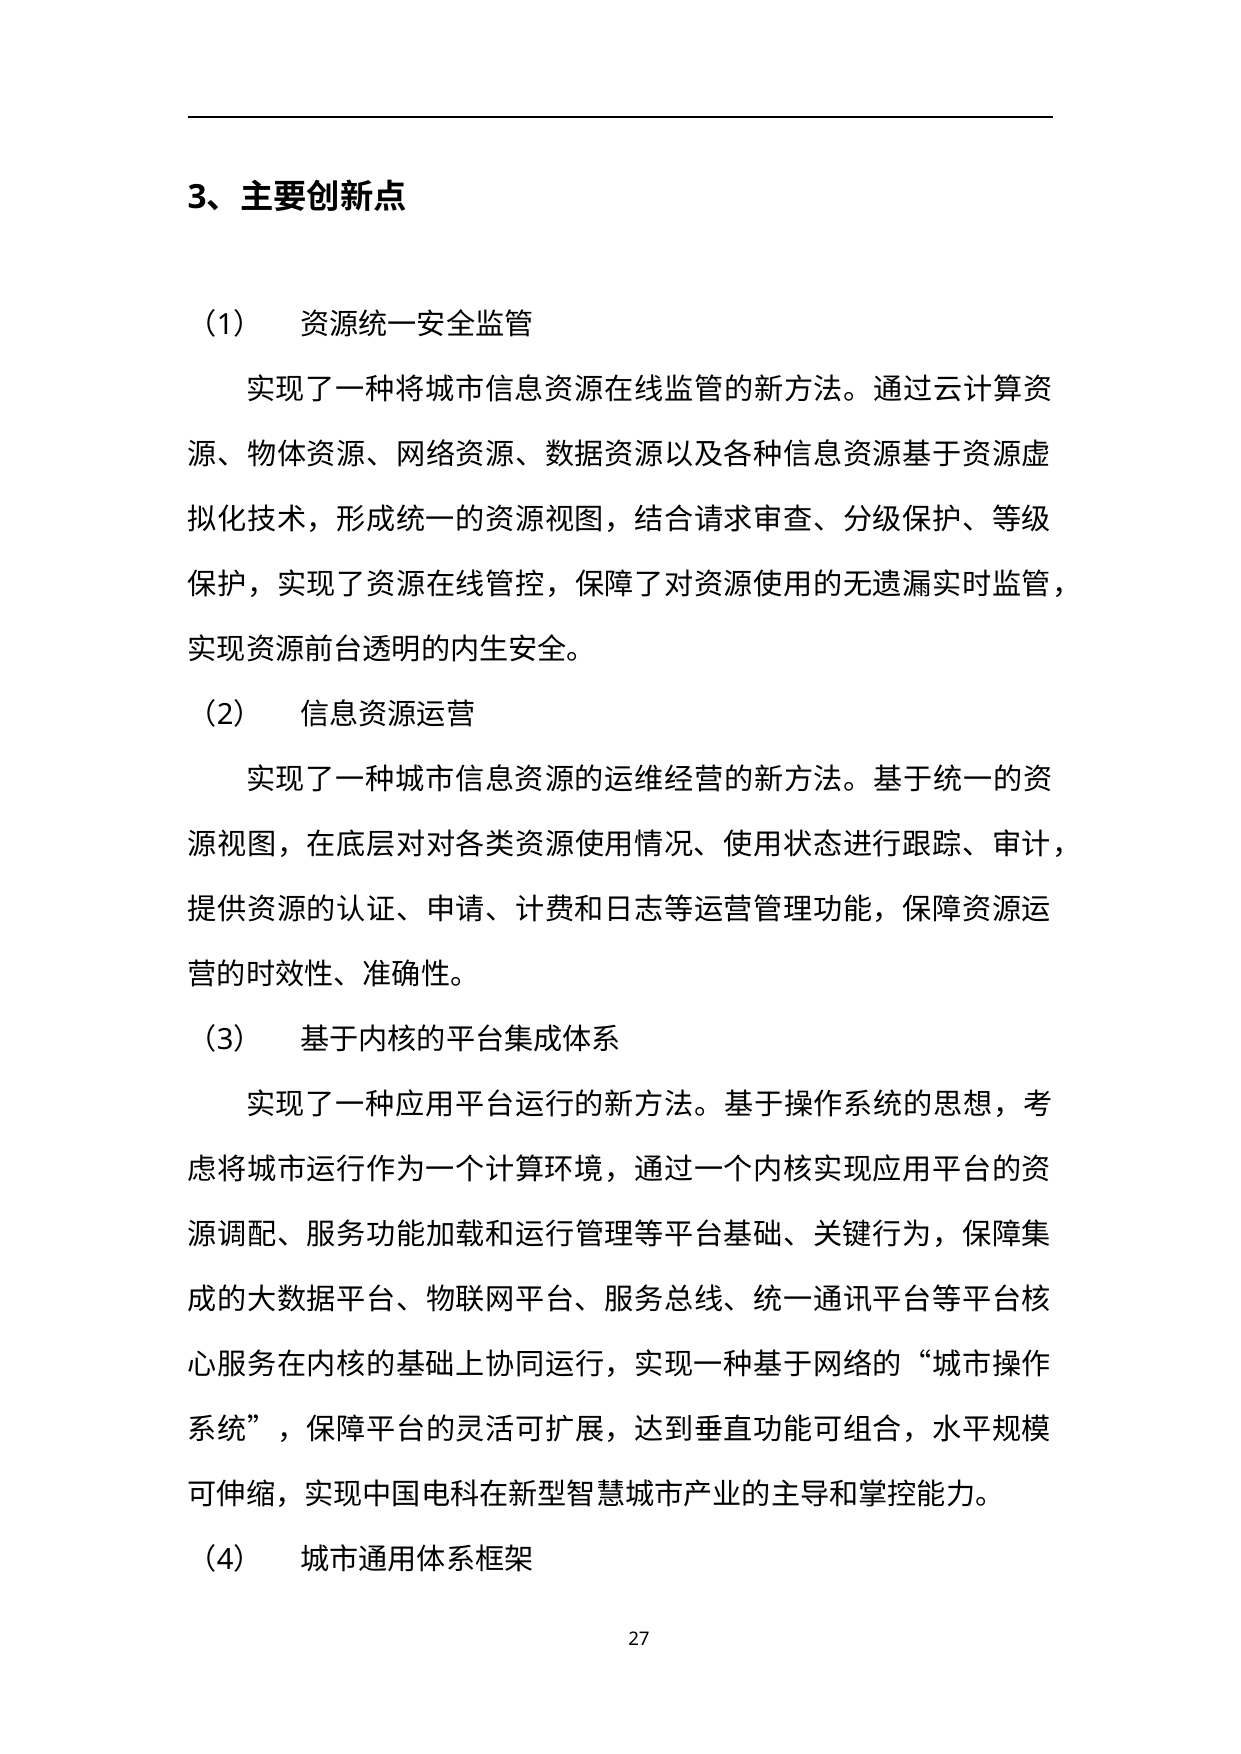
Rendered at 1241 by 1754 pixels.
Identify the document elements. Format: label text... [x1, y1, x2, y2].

text 实现了一种城市信息资源的运维经营的新方法。基于统一的资源视图，在底层对对各类资源使用情况、使用状态进行跟踪、审计，提供资源的认证、申请、计费和日志等运营管理功能，保障资源运营的时效性、准确性。 [187, 744, 1053, 1004]
list 基于内核的平台集成体系 [187, 1004, 1053, 1069]
list 城市通用体系框架 [187, 1524, 1053, 1589]
text 实现了一种应用平台运行的新方法。基于操作系统的思想，考虑将城市运行作为一个计算环境，通过一个内核实现应用平台的资源调配、服务功能加载和运行管理等平台基础、关键行为，保障集成的大数据平台、物联网平台、服务总线、统一通讯平台等平台核心服务在内核的基础上协同运行，实现一种基于网络的“城市操作系统”，保障平台的灵活可扩展，达到垂直功能可组合，水平规模可伸缩，实现中国电科在新型智慧城市产业的主导和掌控能力。 [187, 1069, 1053, 1524]
list 信息资源运营 [187, 679, 1053, 744]
subtitle 主要创新点 [187, 162, 1053, 227]
text 实现了一种将城市信息资源在线监管的新方法。通过云计算资源、物体资源、网络资源、数据资源以及各种信息资源基于资源虚拟化技术，形成统一的资源视图，结合请求审查、分级保护、等级保护，实现了资源在线管控，保障了对资源使用的无遗漏实时监管，实现资源前台透明的内生安全。 [187, 354, 1053, 679]
list 资源统一安全监管 [187, 289, 1053, 354]
